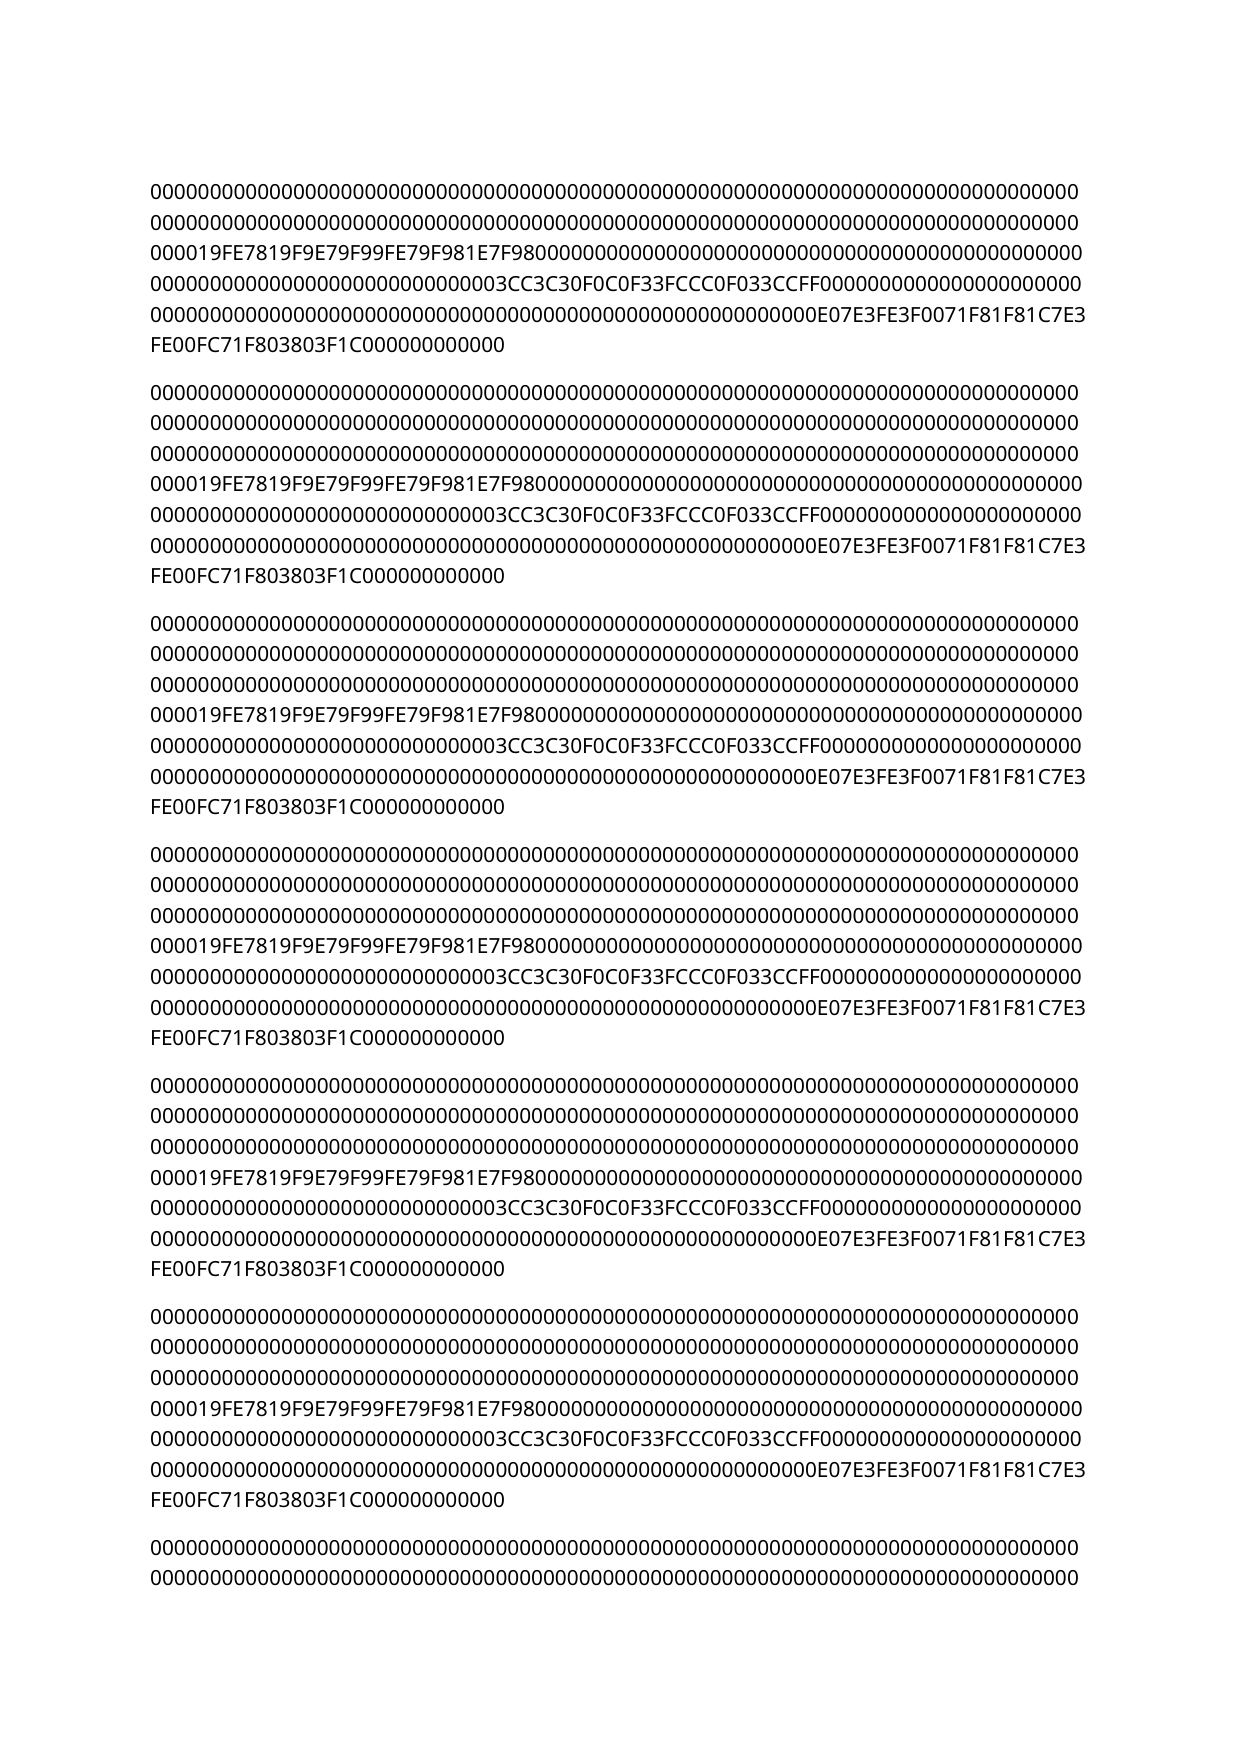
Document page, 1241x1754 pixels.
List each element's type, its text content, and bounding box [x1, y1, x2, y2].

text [150, 1533, 1090, 1592]
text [150, 177, 1090, 359]
